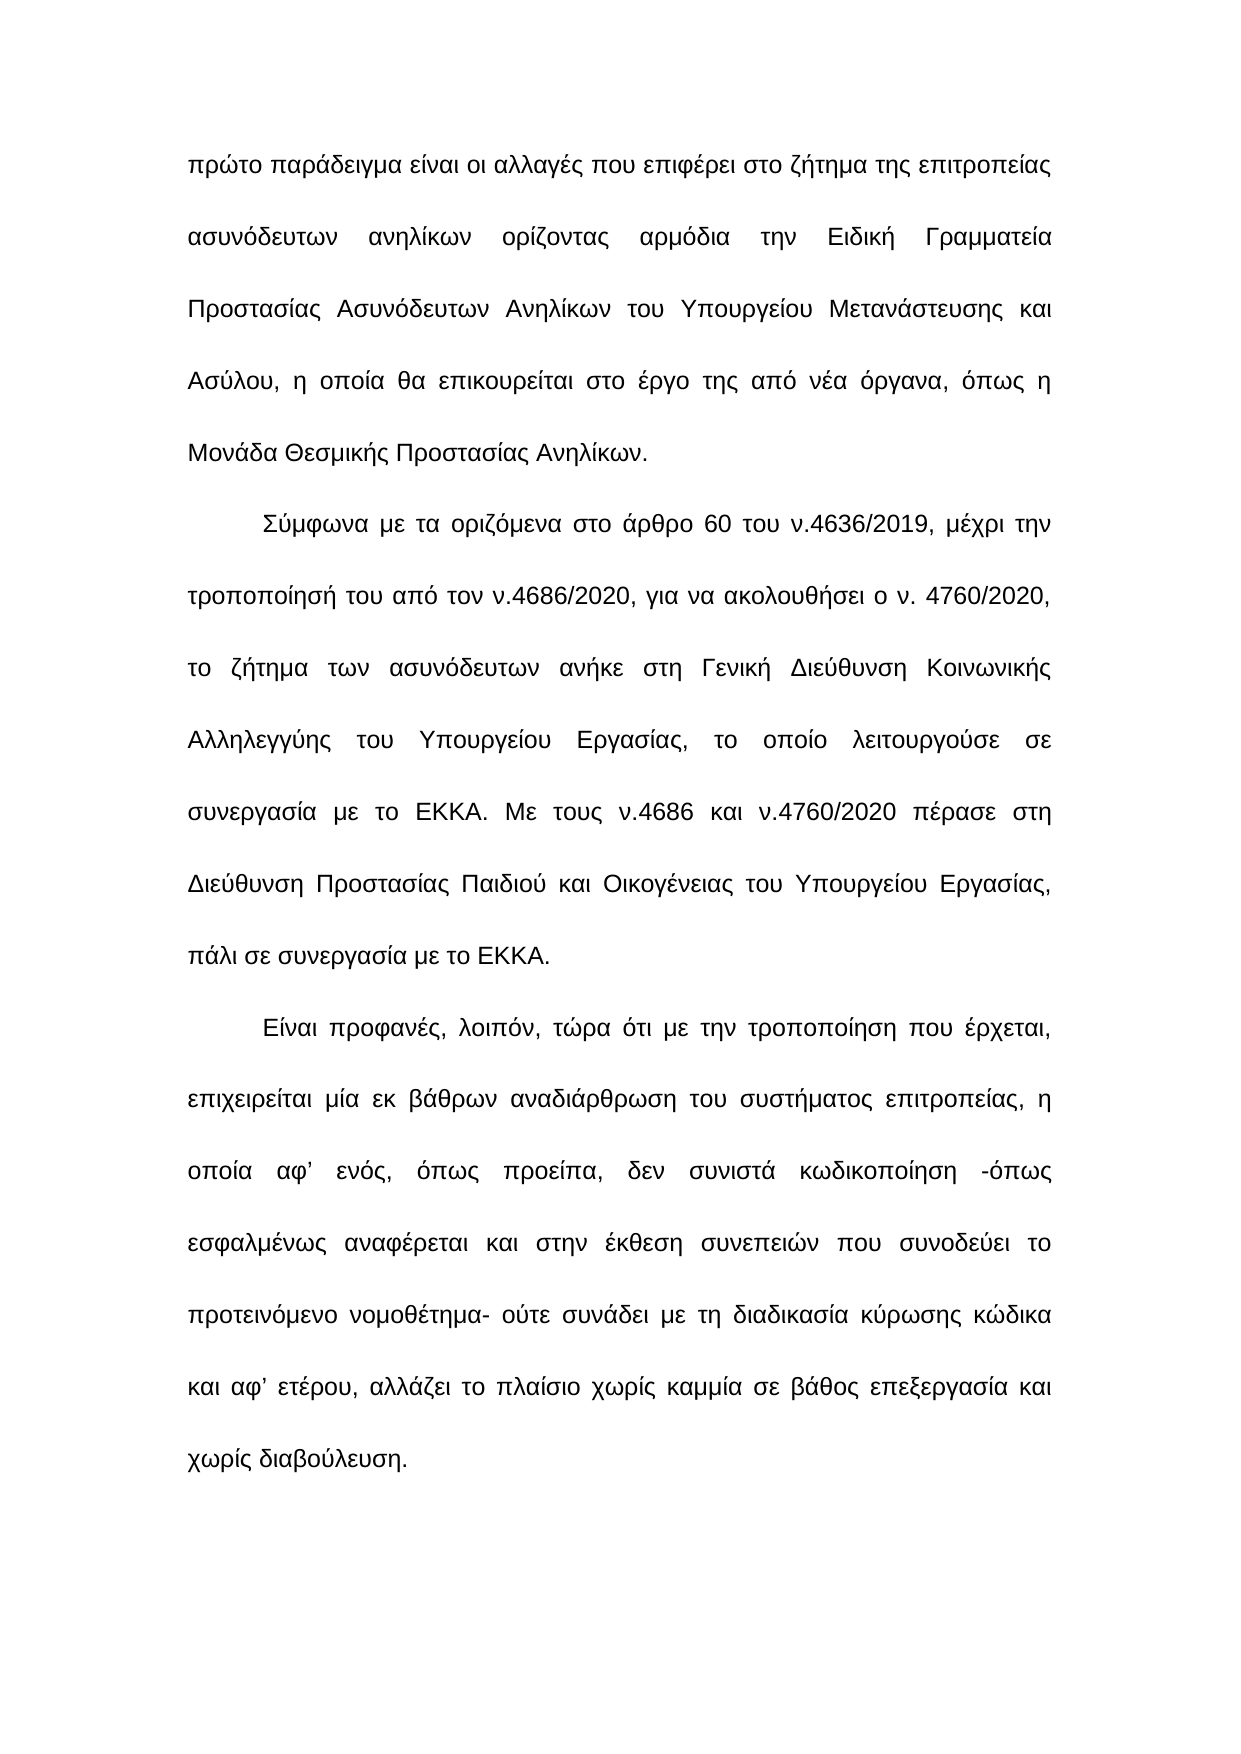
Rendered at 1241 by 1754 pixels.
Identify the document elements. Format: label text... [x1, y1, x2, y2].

text Είναι προφανές, λοιπόν, τώρα ότι με την τροποποίηση που έρχεται, επιχειρείται μία εκ βάθρων αναδιάρθρωση του συστήματος επιτροπείας, η οποία αφ’ ενός, όπως προείπα, δεν συνιστά κωδικοποίηση -όπως εσφαλμένως αναφέρεται και στην έκθεση συνεπειών που συνοδεύει το προτεινόμενο νομοθέτημα- ούτε συνάδει με τη διαδικασία κύρωσης κώδικα και αφ’ ετέρου, αλλάζει το πλαίσιο χωρίς καμμία σε βάθος επεξεργασία και χωρίς διαβούλευση. [187, 1012, 1053, 1472]
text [187, 150, 1053, 466]
text Σύμφωνα με τα οριζόμενα στο άρθρο 60 του ν.4636/2019, μέχρι την τροποποίησή του από τον ν.4686/2020, για να ακολουθήσει ο ν. 4760/2020, το ζήτημα των ασυνόδευτων ανήκε στη Γενική Διεύθυνση Κοινωνικής Αλληλεγγύης του Υπουργείου Εργασίας, το οποίο λειτουργούσε σε συνεργασία με το ΕΚΚΑ. Με τους ν.4686 και ν.4760/2020 πέρασε στη Διεύθυνση Προστασίας Παιδιού και Οικογένειας του Υπουργείου Εργασίας, πάλι σε συνεργασία με το ΕΚΚΑ. [187, 509, 1053, 969]
